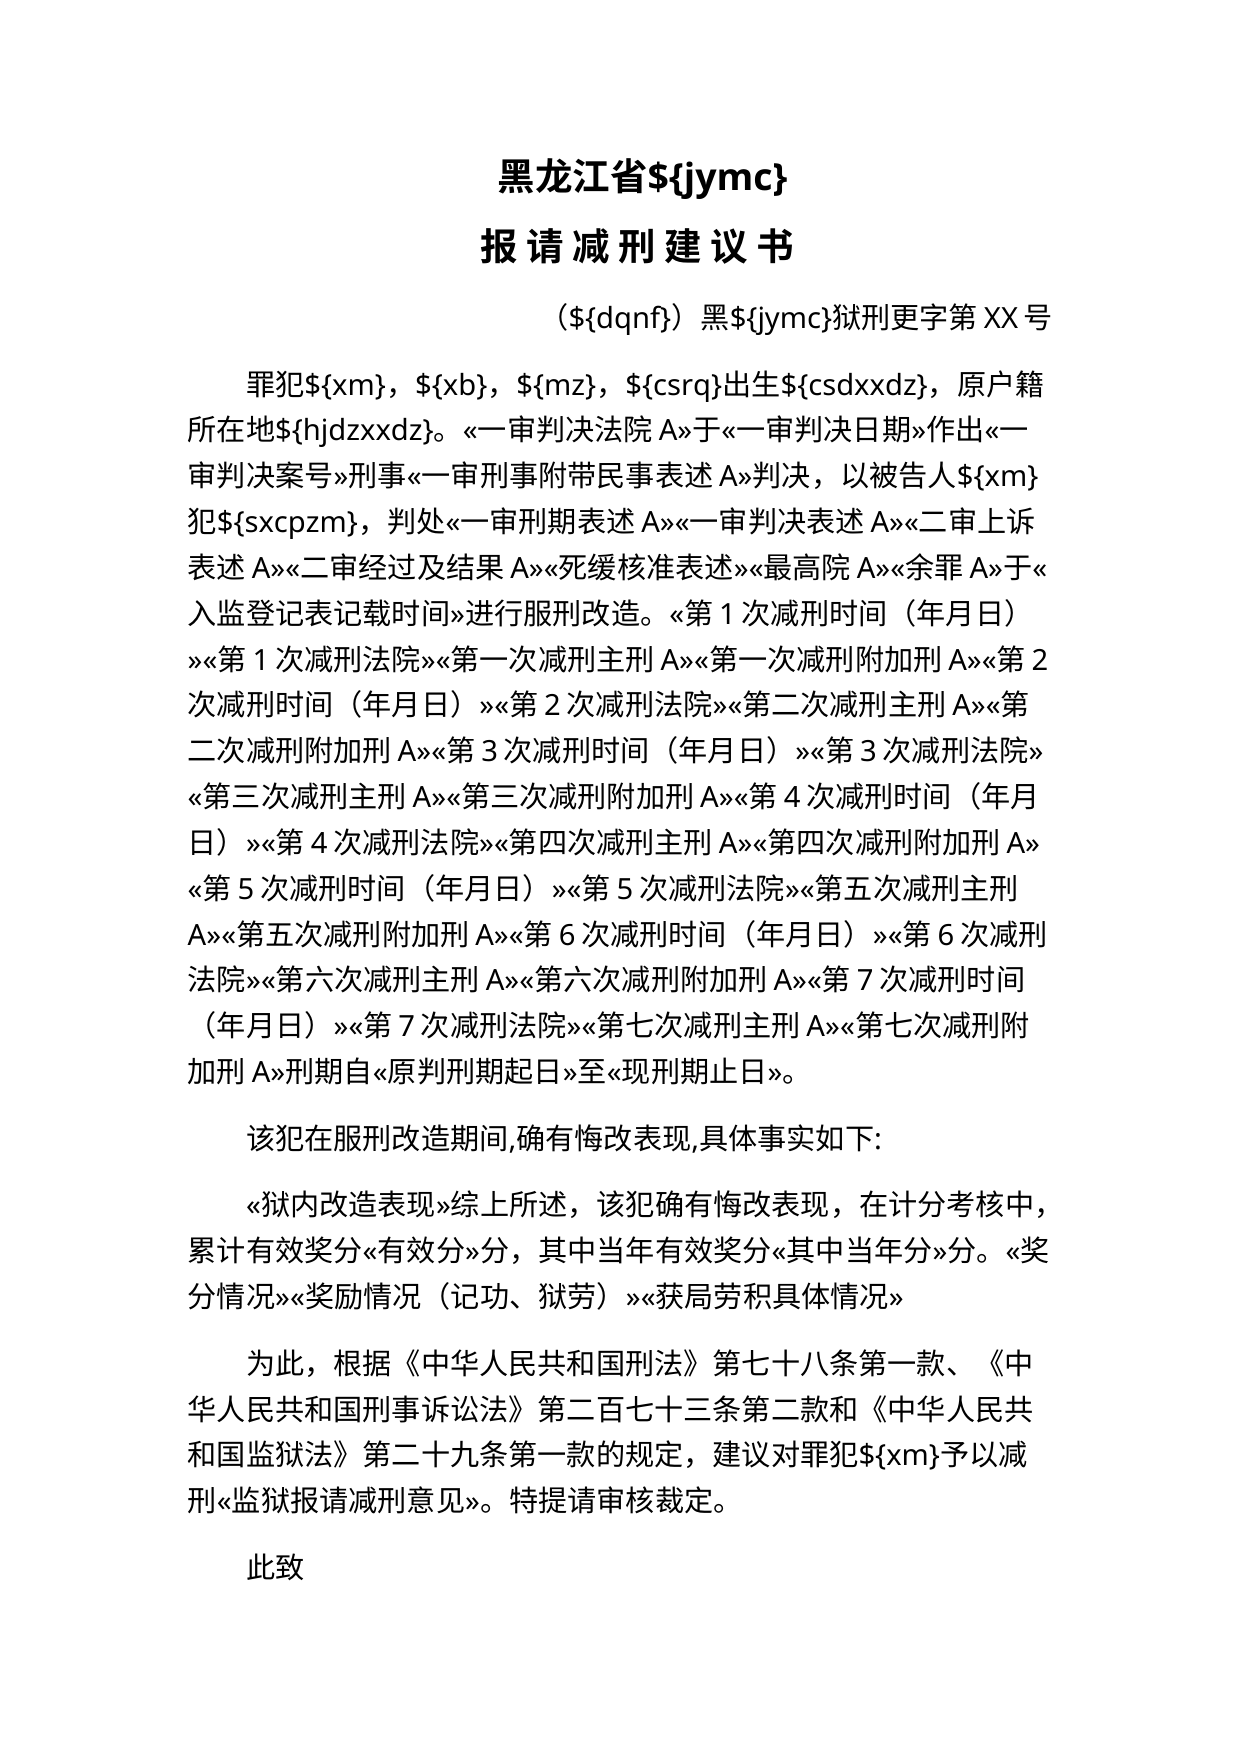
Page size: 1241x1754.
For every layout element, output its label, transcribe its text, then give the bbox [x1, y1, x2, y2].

text 报 请 减 刑 建 议 书 [207, 221, 1053, 271]
text 该犯在服刑改造期间,确有悔改表现,具体事实如下: [187, 1112, 1053, 1158]
text 黑龙江省${jymc} [207, 150, 1053, 200]
text 为此，根据《中华人民共和国刑法》第七十八条第一款、《中华人民共和国刑事诉讼法》第二百七十三条第二款和《中华人民共和国监狱法》第二十九条第一款的规定，建议对罪犯${xm}予以减刑«监狱报请减刑意见»。特提请审核裁定。 [187, 1337, 1053, 1521]
text （${dqnf}）黑${jymc}狱刑更字第XX号 [187, 292, 1053, 337]
text «狱内改造表现»综上所述，该犯确有悔改表现，在计分考核中，累计有效奖分«有效分»分，其中当年有效奖分«其中当年分»分。«奖分情况»«奖励情况（记功、狱劳）»«获局劳积具体情况» [187, 1179, 1053, 1317]
text 罪犯${xm}，${xb}，${mz}，${csrq}出生${csdxxdz}，原户籍所在地${hjdzxxdz}。«一审判决法院A»于«一审判决日期»作出«一审判决案号»刑事«一审刑事附带民事表述A»判决，以被告人${xm}犯${sxcpzm}，判处«一审刑期表述A»«一审判决表述A»«二审上诉表述A»«二审经过及结果A»«死缓核准表述»«最高院A»«余罪A»于«入监登记表记载时间»进行服刑改造。«第1次减刑时间（年月日）»«第1次减刑法院»«第一次减刑主刑A»«第一次减刑附加刑A»«第2次减刑时间（年月日）»«第2次减刑法院»«第二次减刑主刑A»«第二次减刑附加刑A»«第3次减刑时间（年月日）»«第3次减刑法院»«第三次减刑主刑A»«第三次减刑附加刑A»«第4次减刑时间（年月日）»«第4次减刑法院»«第四次减刑主刑A»«第四次减刑附加刑A»«第5次减刑时间（年月日）»«第5次减刑法院»«第五次减刑主刑A»«第五次减刑附加刑A»«第6次减刑时间（年月日）»«第6次减刑法院»«第六次减刑主刑A»«第六次减刑附加刑A»«第7次减刑时间（年月日）»«第7次减刑法院»«第七次减刑主刑A»«第七次减刑附加刑A»刑期自«原判刑期起日»至«现刑期止日»。 [187, 358, 1053, 1092]
text 此致 [187, 1542, 1053, 1587]
